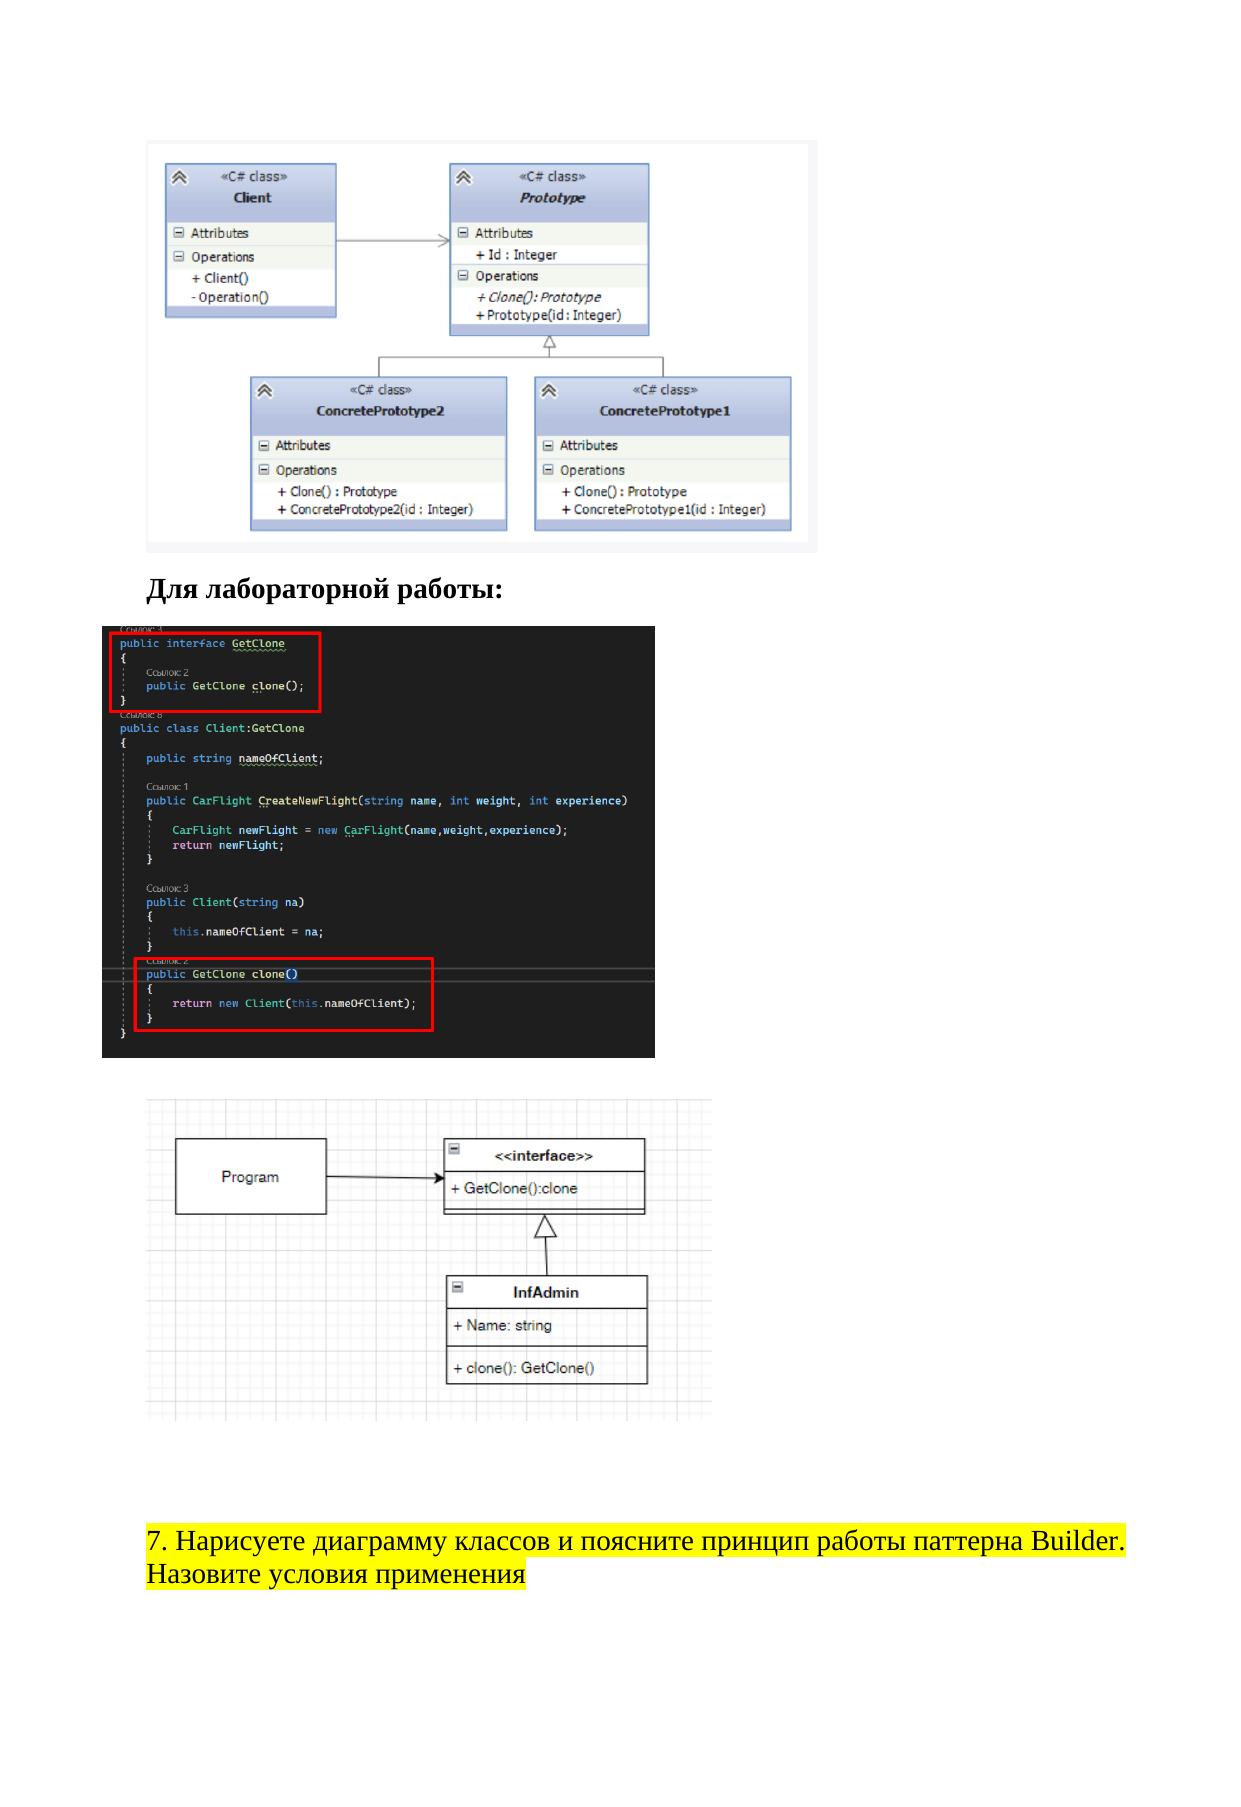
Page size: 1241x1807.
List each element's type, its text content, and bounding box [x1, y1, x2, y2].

picture [102, 626, 655, 1058]
picture [146, 140, 818, 553]
text 7. Нарисуете диаграмму классов и поясните принцип работы паттерна Builder. Назовите условия применения [526, 1523, 1223, 1590]
picture [146, 1099, 713, 1421]
text Для лабораторной работы: [146, 571, 1223, 605]
